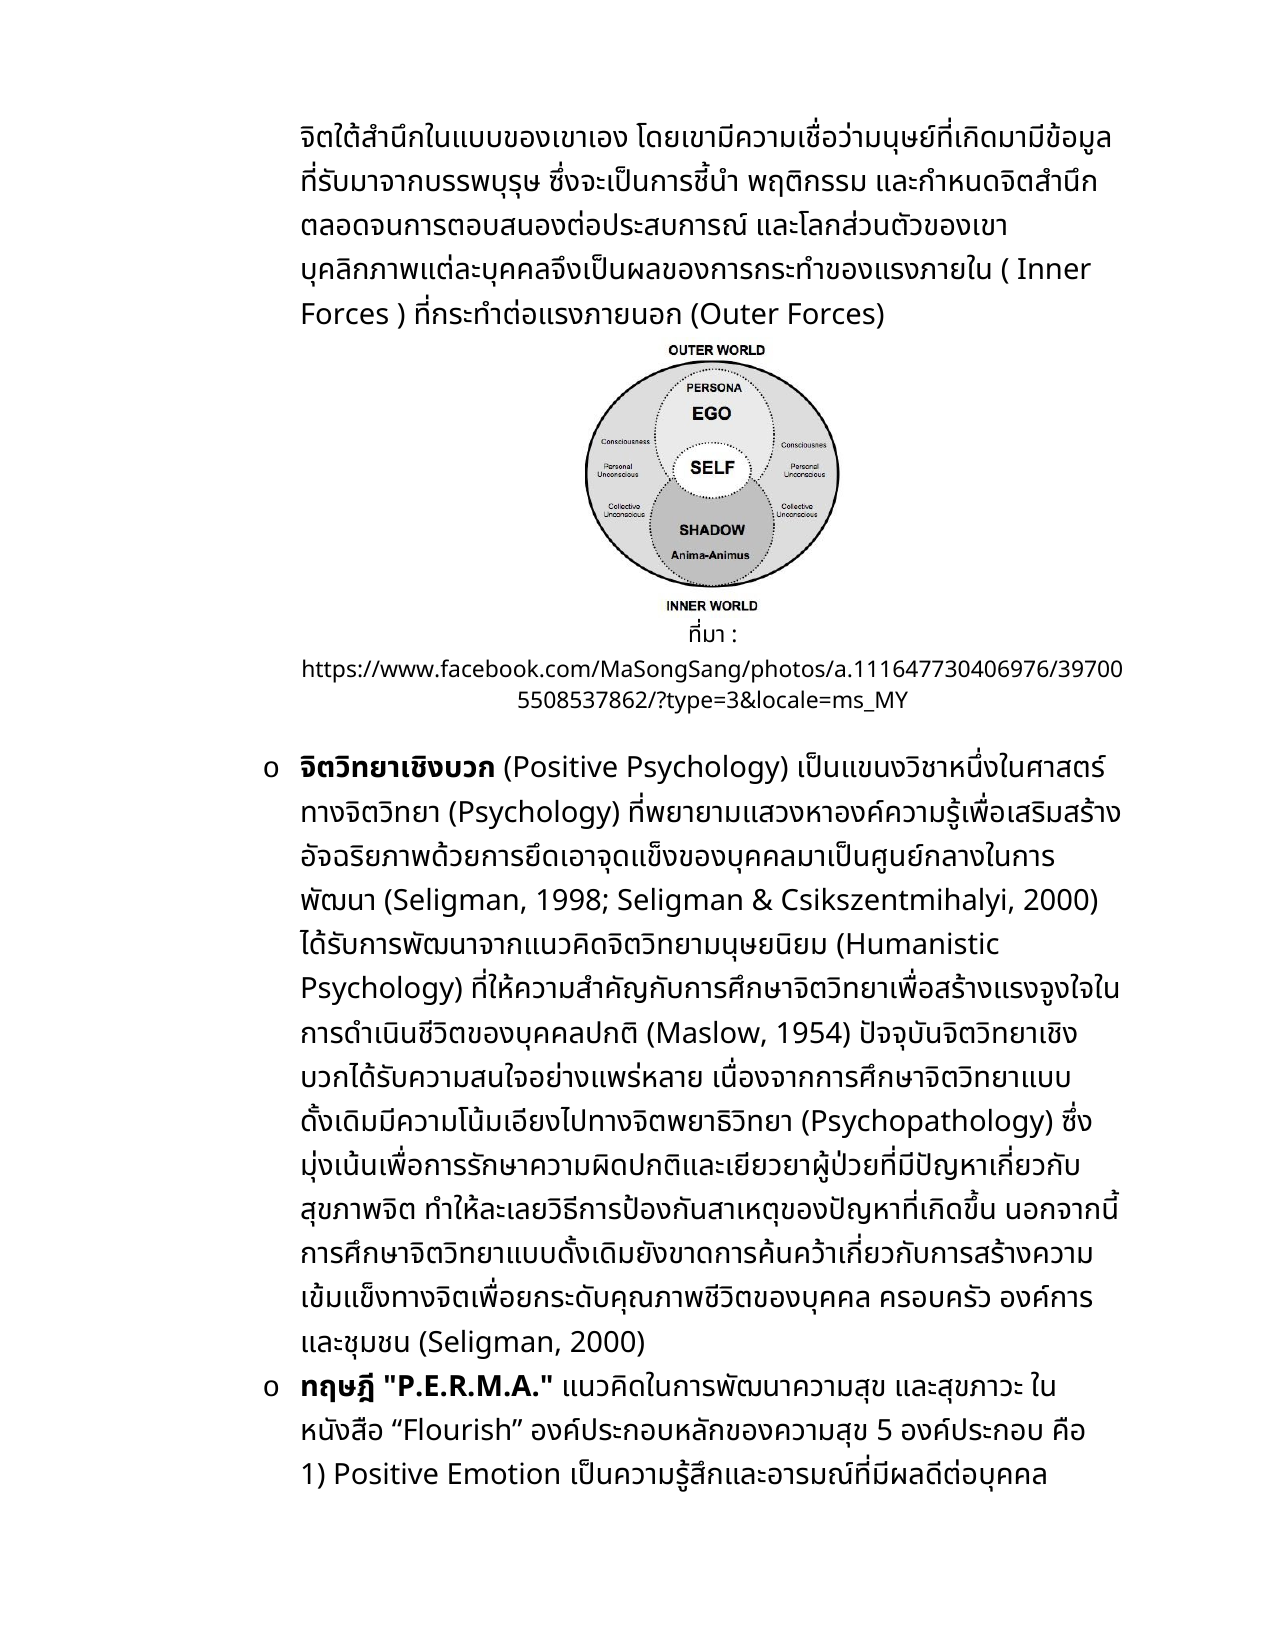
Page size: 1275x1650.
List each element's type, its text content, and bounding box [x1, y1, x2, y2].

picture [581, 337, 844, 618]
list ที่มา : https://www.facebook.com/MaSongSang/photos/a.111647730406976/397005508537862/?type=3&locale=ms_MY [300, 618, 1125, 715]
list ทฤษฎี "P.E.R.M.A." แนวคิดในการพัฒนาความสุข และสุขภาวะ ในหนังสือ “Flourish” องค์ประกอบหลักของความสุข 5 องค์ประกอบ คือ [262, 1365, 1125, 1454]
list 1) Positive Emotion เป็นความรู้สึกและอารมณ์ที่มีผลดีต่อบุคคล [300, 1454, 1125, 1498]
list จิตวิทยาเชิงบวก (Positive Psychology) เป็นแขนงวิชาหนึ่งในศาสตร์ทางจิตวิทยา (Psychology) ที่พยายามแสวงหาองค์ความรู้เพื่อเสริมสร้างอัจฉริยภาพด้วยการยึดเอาจุดแข็งของบุคคลมาเป็นศูนย์กลางในการพัฒนา (Seligman, 1998; Seligman & Csikszentmihalyi, 2000) ได้รับการพัฒนาจากแนวคิดจิตวิทยามนุษยนิยม (Humanistic Psychology) ที่ให้ความสำคัญกับการศึกษาจิตวิทยาเพื่อสร้างแรงจูงใจในการดำเนินชีวิตของบุคคลปกติ (Maslow, 1954) ปัจจุบันจิตวิทยาเชิงบวกได้รับความสนใจอย่างแพร่หลาย เนื่องจากการศึกษาจิตวิทยาแบบดั้งเดิมมีความโน้มเอียงไปทางจิตพยาธิวิทยา (Psychopathology) ซึ่งมุ่งเน้นเพื่อการรักษาความผิดปกติและเยียวยาผู้ป่วยที่มีปัญหาเกี่ยวกับสุขภาพจิต ทำให้ละเลยวิธีการป้องกันสาเหตุของปัญหาที่เกิดขึ้น นอกจากนี้ การศึกษาจิตวิทยาแบบดั้งเดิมยังขาดการค้นคว้าเกี่ยวกับการสร้างความเข้มแข็งทางจิตเพื่อยกระดับคุณภาพชีวิตของบุคคล ครอบครัว องค์การ และชุมชน (Seligman, 2000) [262, 747, 1125, 1365]
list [262, 116, 1125, 337]
